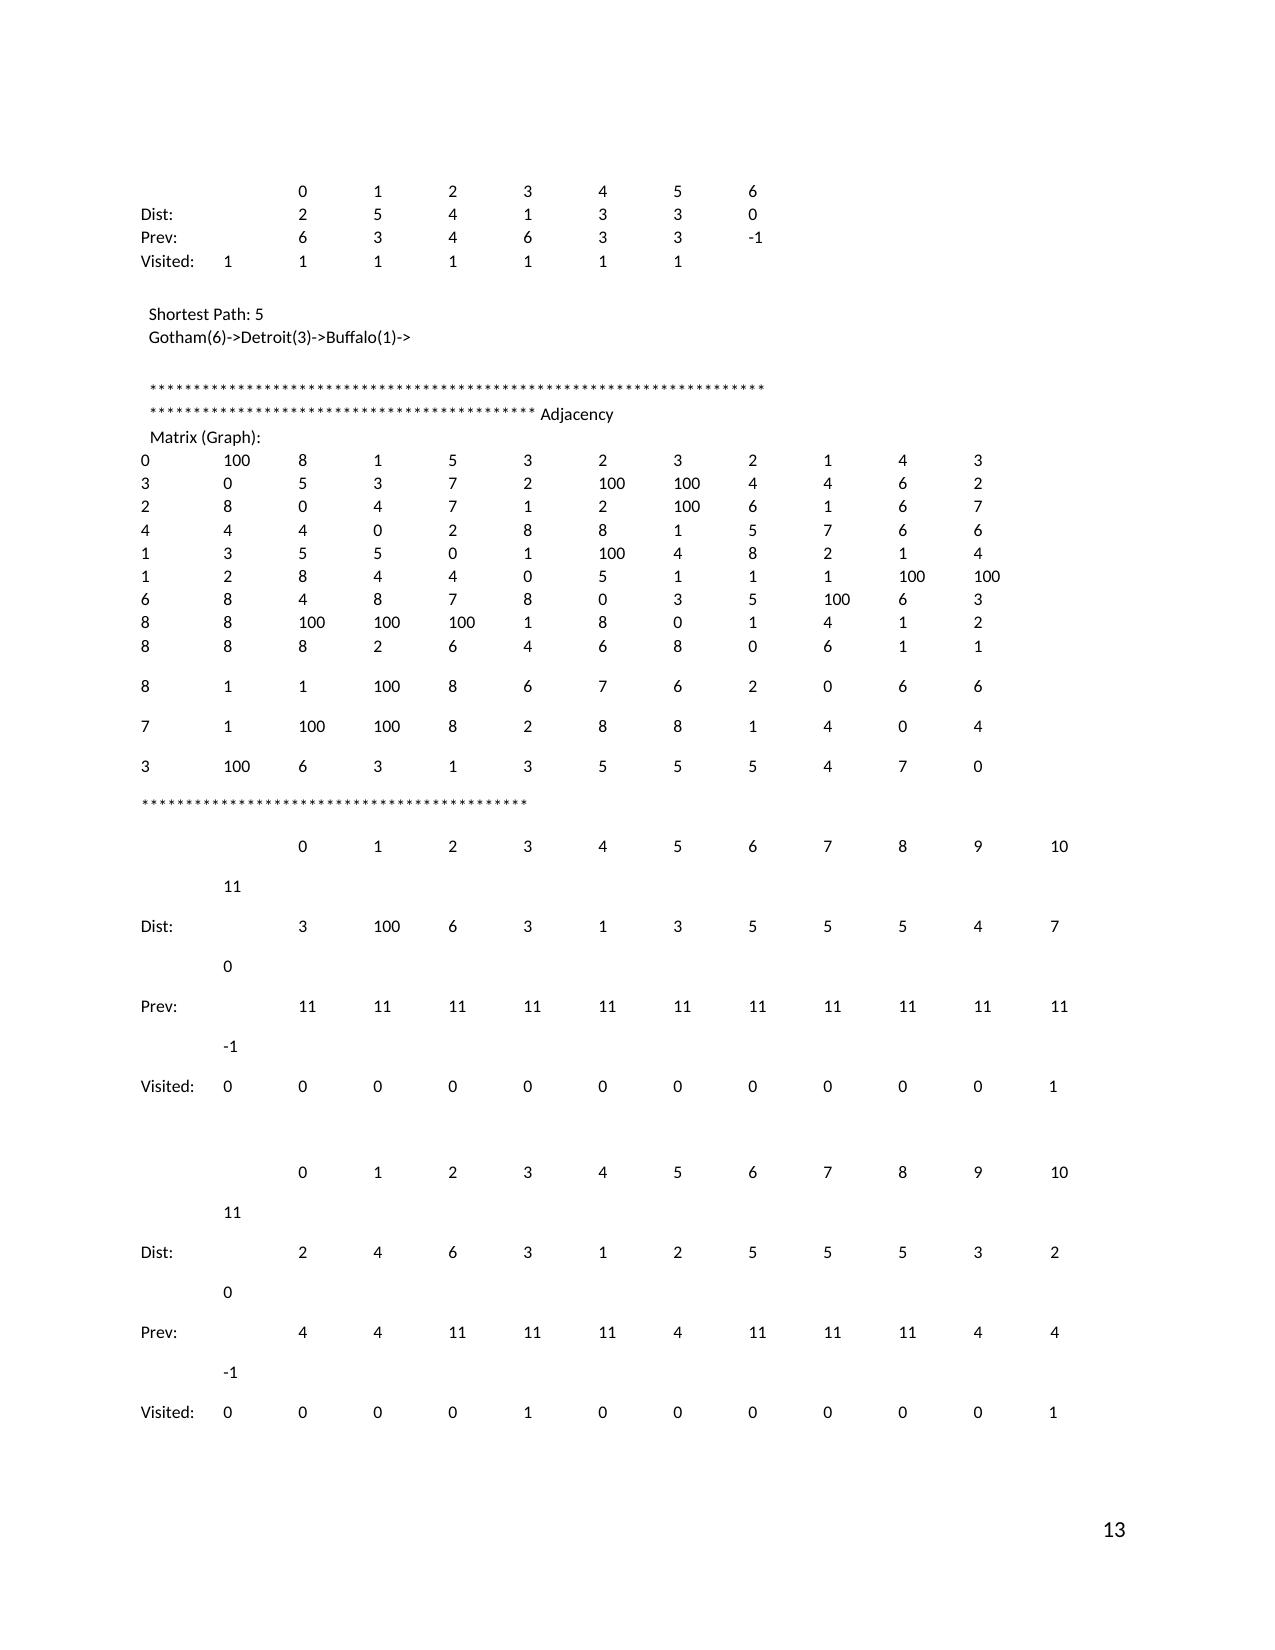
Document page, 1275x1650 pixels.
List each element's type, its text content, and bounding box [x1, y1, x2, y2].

text 6 8 4 8 7 8 0 3 5 100 6 3 [141, 588, 1124, 610]
text Visited: 1 1 1 1 1 1 1 [141, 250, 1124, 272]
text 8 1 1 100 8 6 7 6 2 0 6 6 [141, 675, 1124, 696]
text 11 [141, 1202, 1124, 1223]
text Prev: 4 4 11 11 11 4 11 11 11 4 4 [141, 1322, 1124, 1343]
text 3 0 5 3 7 2 100 100 4 4 6 2 [141, 472, 1124, 494]
text ******************************************** [141, 795, 1124, 816]
text 1 3 5 5 0 1 100 4 8 2 1 4 [141, 542, 1124, 563]
text Prev: 6 3 4 6 3 3 -1 [141, 227, 1124, 248]
text 8 8 8 2 6 4 6 8 0 6 1 1 [141, 635, 1124, 656]
text 3 100 6 3 1 3 5 5 5 4 7 0 [141, 755, 1124, 776]
text ********************************************************************** [148, 380, 1124, 402]
text 0 1 2 3 4 5 6 7 8 9 10 [141, 1162, 1124, 1183]
text Visited: 0 0 0 0 0 0 0 0 0 0 0 1 [141, 1075, 1124, 1096]
text 8 8 100 100 100 1 8 0 1 4 1 2 [141, 612, 1124, 633]
text Shortest Path: 5 [148, 303, 1124, 325]
text Dist: 2 5 4 1 3 3 0 [141, 203, 1124, 225]
text 4 4 4 0 2 8 8 1 5 7 6 6 [141, 519, 1124, 540]
text 1 2 8 4 4 0 5 1 1 1 100 100 [141, 565, 1124, 587]
text 2 8 0 4 7 1 2 100 6 1 6 7 [141, 495, 1124, 517]
text Visited: 0 0 0 0 1 0 0 0 0 0 0 1 [141, 1402, 1124, 1423]
text 0 [141, 955, 1124, 976]
text Gotham(6)->Detroit(3)->Buffalo(1)-> [148, 327, 1124, 348]
text ******************************************** Adjacency Matrix (Graph): [148, 403, 615, 447]
text -1 [141, 1362, 1124, 1383]
text 7 1 100 100 8 2 8 8 1 4 0 4 [141, 715, 1124, 736]
text 0 1 2 3 4 5 6 [141, 180, 1124, 202]
text -1 [141, 1035, 1124, 1056]
text 0 100 8 1 5 3 2 3 2 1 4 3 [141, 449, 1124, 471]
text Dist: 2 4 6 3 1 2 5 5 5 3 2 [141, 1242, 1124, 1263]
text Dist: 3 100 6 3 1 3 5 5 5 4 7 [141, 915, 1124, 936]
text 0 [141, 1282, 1124, 1303]
text Prev: 11 11 11 11 11 11 11 11 11 11 11 [141, 995, 1124, 1016]
text 0 1 2 3 4 5 6 7 8 9 10 [141, 835, 1124, 856]
text 11 [141, 875, 1124, 896]
